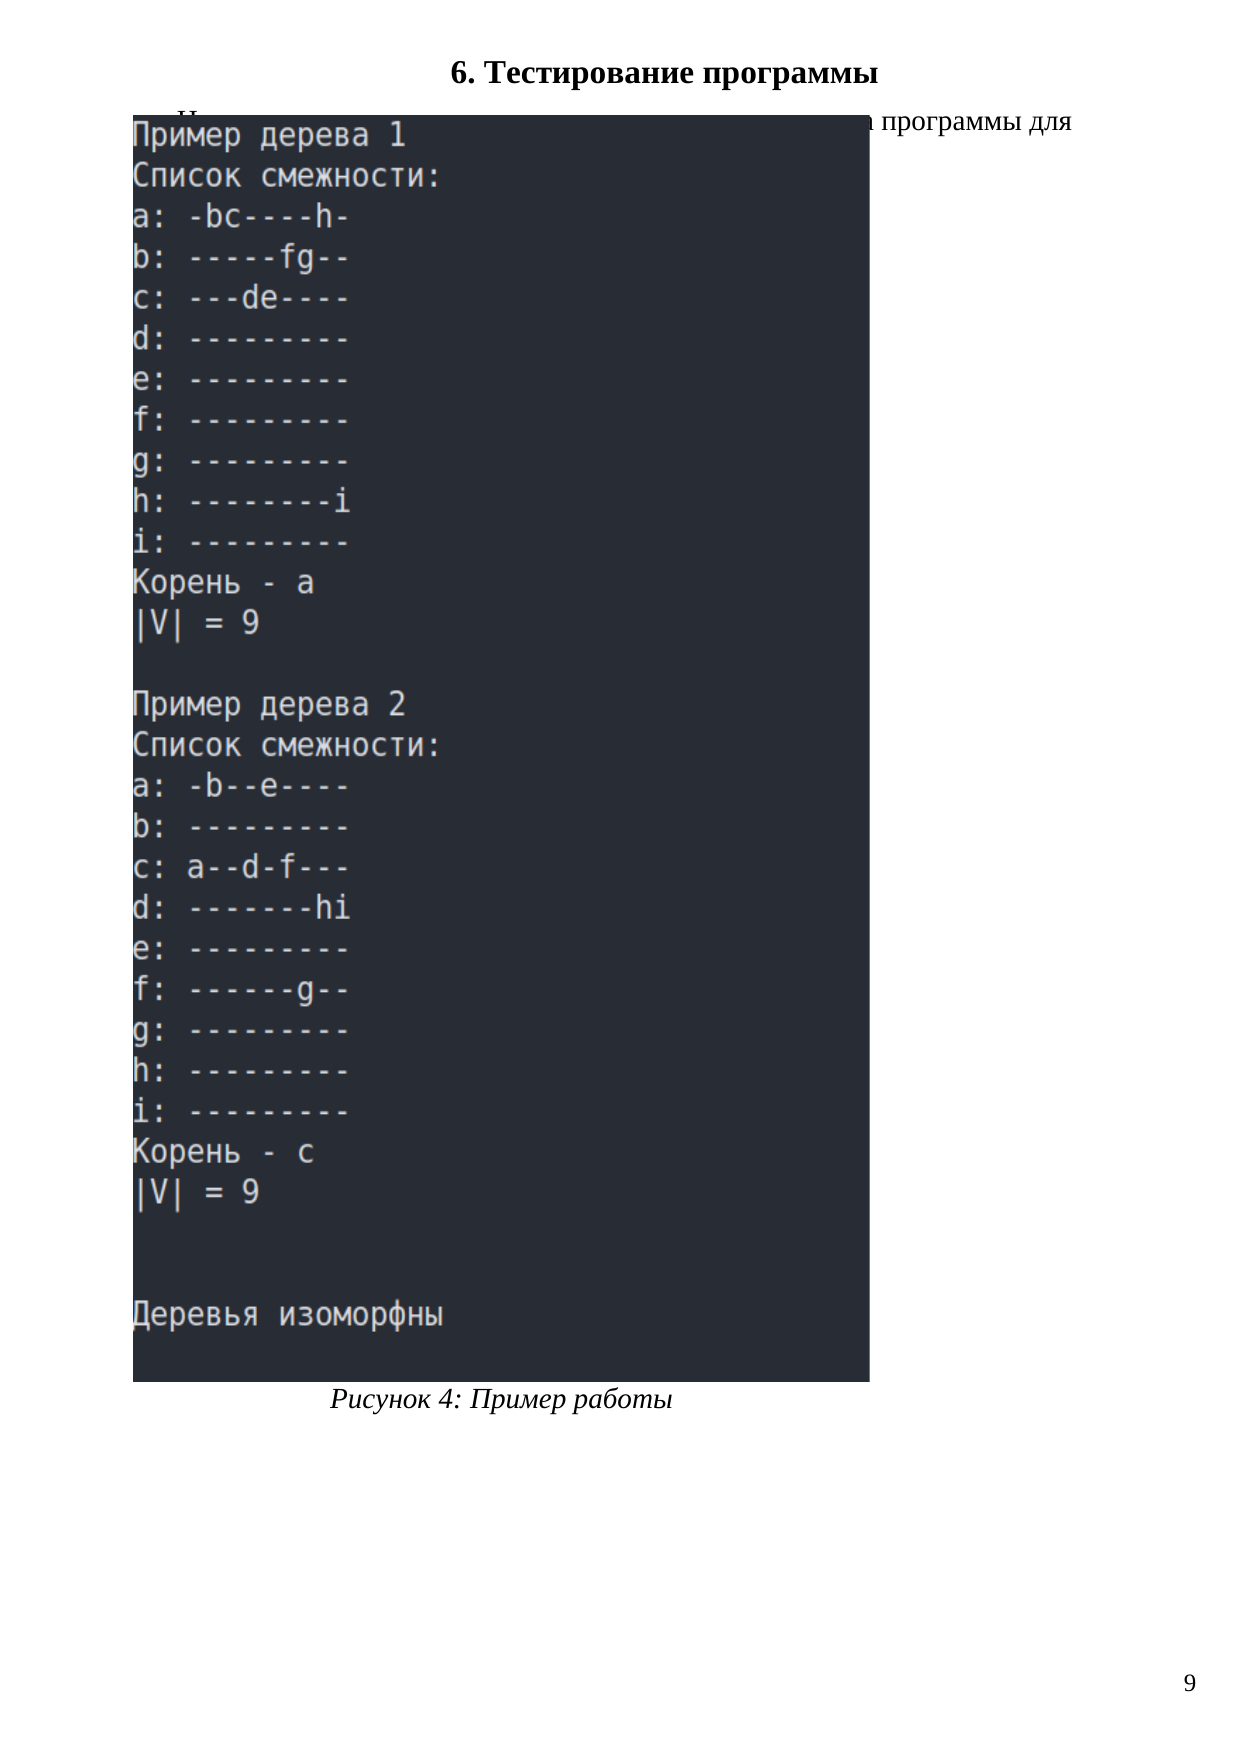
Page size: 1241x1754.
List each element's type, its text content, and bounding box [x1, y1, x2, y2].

picture [133, 115, 870, 1382]
subtitle 6. Тестирование программы [133, 52, 1196, 91]
